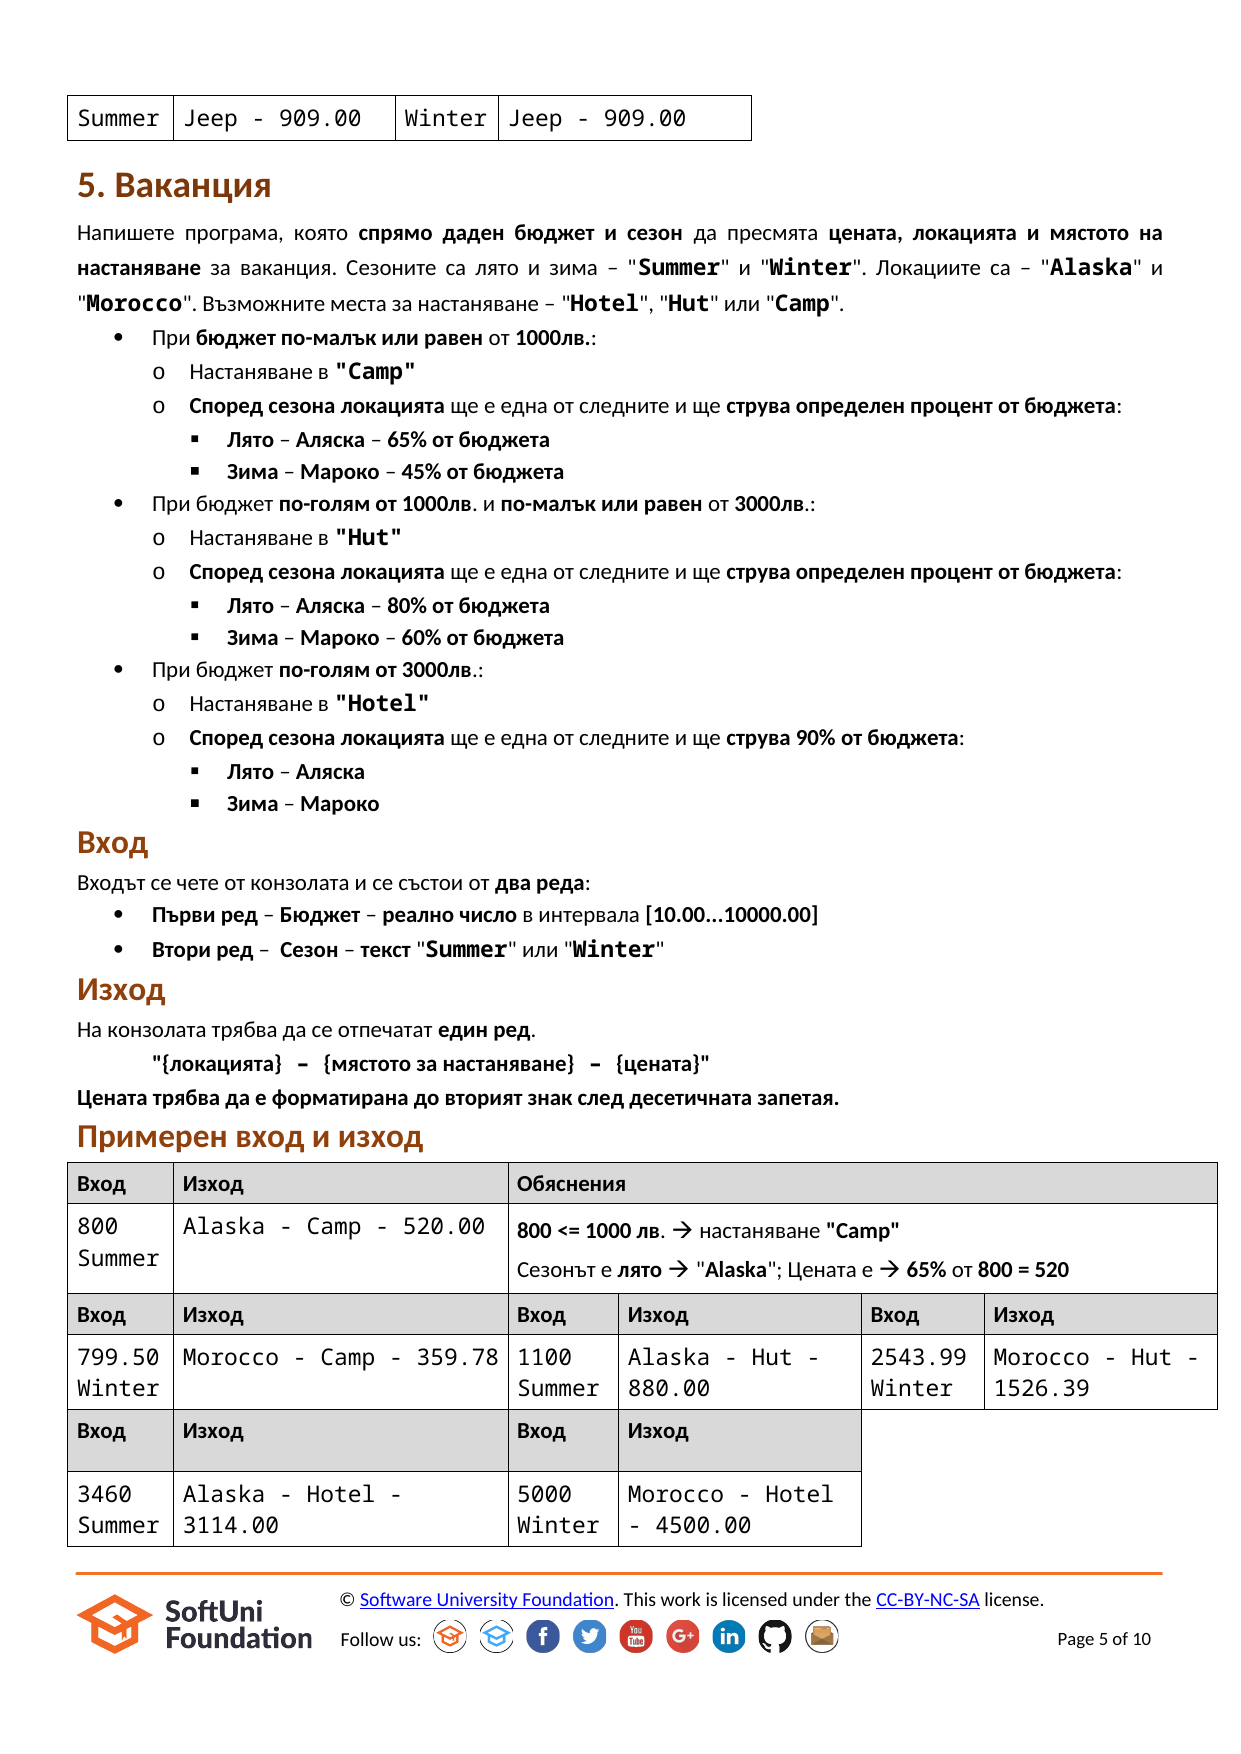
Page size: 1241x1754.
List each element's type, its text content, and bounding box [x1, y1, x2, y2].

table_cell 3460 Summer [68, 1472, 173, 1546]
subtitle Изход [77, 968, 1163, 1009]
list При бюджет по-голям от 1000лв. и по-малък или равен от 3000лв.: [114, 489, 1163, 517]
list При бюджет по-голям от 3000лв.: [114, 655, 1163, 683]
list Настаняване в "Camp" [152, 355, 1163, 386]
list Втори ред – Сезон – текст "Summer" или "Winter" [114, 932, 1163, 964]
list При бюджет по-малък или равен от 1000лв.: [114, 323, 1163, 351]
picture [76, 1594, 312, 1654]
picture [736, 1643, 746, 1653]
table_cell 799.50 Winter [68, 1335, 173, 1409]
table_cell Alaska - Hotel - 3114.00 [174, 1472, 508, 1546]
table_cell Morocco - Camp - 359.78 [174, 1335, 508, 1409]
picture [619, 1620, 653, 1653]
table_cell Изход [174, 1294, 508, 1334]
list Според сезона локацията ще е една от следните и ще струва определен процент от бюджета: [152, 557, 1163, 586]
text "{локацията} – {мястото за настаняване} – {цената}" [77, 1047, 1163, 1079]
list Настаняване в "Hut" [152, 521, 1163, 553]
table_header Вход [68, 1163, 173, 1203]
subtitle Примерен вход и изход [77, 1116, 1163, 1156]
picture [433, 1620, 467, 1653]
table_cell Morocco - Hotel - 4500.00 [619, 1472, 861, 1546]
picture [712, 1620, 722, 1630]
subtitle Ваканция [77, 161, 1163, 207]
picture [805, 1620, 839, 1653]
table_cell Alaska - Hut - 880.00 [619, 1335, 861, 1409]
table_cell Изход [174, 1410, 508, 1471]
table_cell Luxury class Jeep - 909.00 [174, 96, 395, 139]
table_cell Вход [68, 1410, 173, 1471]
list Лято – Аляска – 65% от бюджета [189, 425, 1163, 453]
table_cell Вход [509, 1410, 618, 1471]
picture [736, 1620, 746, 1630]
text Входът се чете от конзолата и се състои от два реда: [77, 868, 1163, 896]
table_cell Вход [509, 1294, 618, 1334]
table_cell Изход [619, 1410, 861, 1471]
table_cell 2543.99 Winter [862, 1335, 984, 1409]
list Зима – Мароко – 60% от бюджета [189, 623, 1163, 651]
picture [480, 1620, 513, 1653]
table_cell Morocco - Hut - 1526.39 [985, 1335, 1217, 1409]
list Настаняване в "Hotel" [152, 687, 1163, 719]
list Първи ред – Бюджет – реално число в интервала [10.00...10000.00] [114, 900, 1163, 928]
table_cell 800 <= 1000 лв. настаняване "Camp" Сезонът е лято "Alaska"; Цената е 65% от 800 = 520 [509, 1204, 1217, 1293]
list Лято – Аляска – 80% от бюджета [189, 591, 1163, 619]
list Лято – Аляска [189, 757, 1163, 785]
text На конзолата трябва да се отпечатат един ред. [77, 1015, 1163, 1043]
table_cell 1100 Summer [509, 1335, 618, 1409]
subtitle Вход [77, 821, 1163, 862]
picture [573, 1620, 607, 1653]
picture [666, 1620, 700, 1653]
list Зима – Мароко [189, 789, 1163, 817]
table_cell Изход [619, 1294, 861, 1334]
text Напишете програма, която спрямо даден бюджет и сезон да пресмята цената, локацията и мястото на настаняване за ваканция. Сезоните са лято и зима – "Summer" и "Winter". Локациите са – "Alaska" и "Morocco". Възможните места за настаняване – "Hotel", "Hut" или "Camp". [77, 218, 1163, 318]
picture [526, 1620, 560, 1653]
table_header Обяснения [509, 1163, 1217, 1203]
table_cell Изход [985, 1294, 1217, 1334]
table_cell Вход [68, 1294, 173, 1334]
picture [727, 1634, 738, 1644]
list Според сезона локацията ще е една от следните и ще струва 90% от бюджета: [152, 723, 1163, 753]
table_cell 1010 Winter [396, 96, 498, 139]
table_cell Alaska - Camp - 520.00 [174, 1204, 508, 1293]
table_cell 5000 Winter [509, 1472, 618, 1546]
table_cell Luxury class Jeep - 909.00 [499, 96, 751, 139]
list Зима – Мароко – 45% от бюджета [189, 457, 1163, 485]
picture [758, 1620, 792, 1653]
picture [712, 1643, 722, 1653]
table_cell 800 Summer [68, 1204, 173, 1293]
table_cell Вход [862, 1294, 984, 1334]
list Според сезона локацията ще е една от следните и ще струва определен процент от бюджета: [152, 391, 1163, 420]
table_header Изход [174, 1163, 508, 1203]
text Цената трябва да е форматирана до вторият знак след десетичната запетая. [77, 1083, 1163, 1111]
table_cell 1010 Summer [68, 96, 173, 139]
